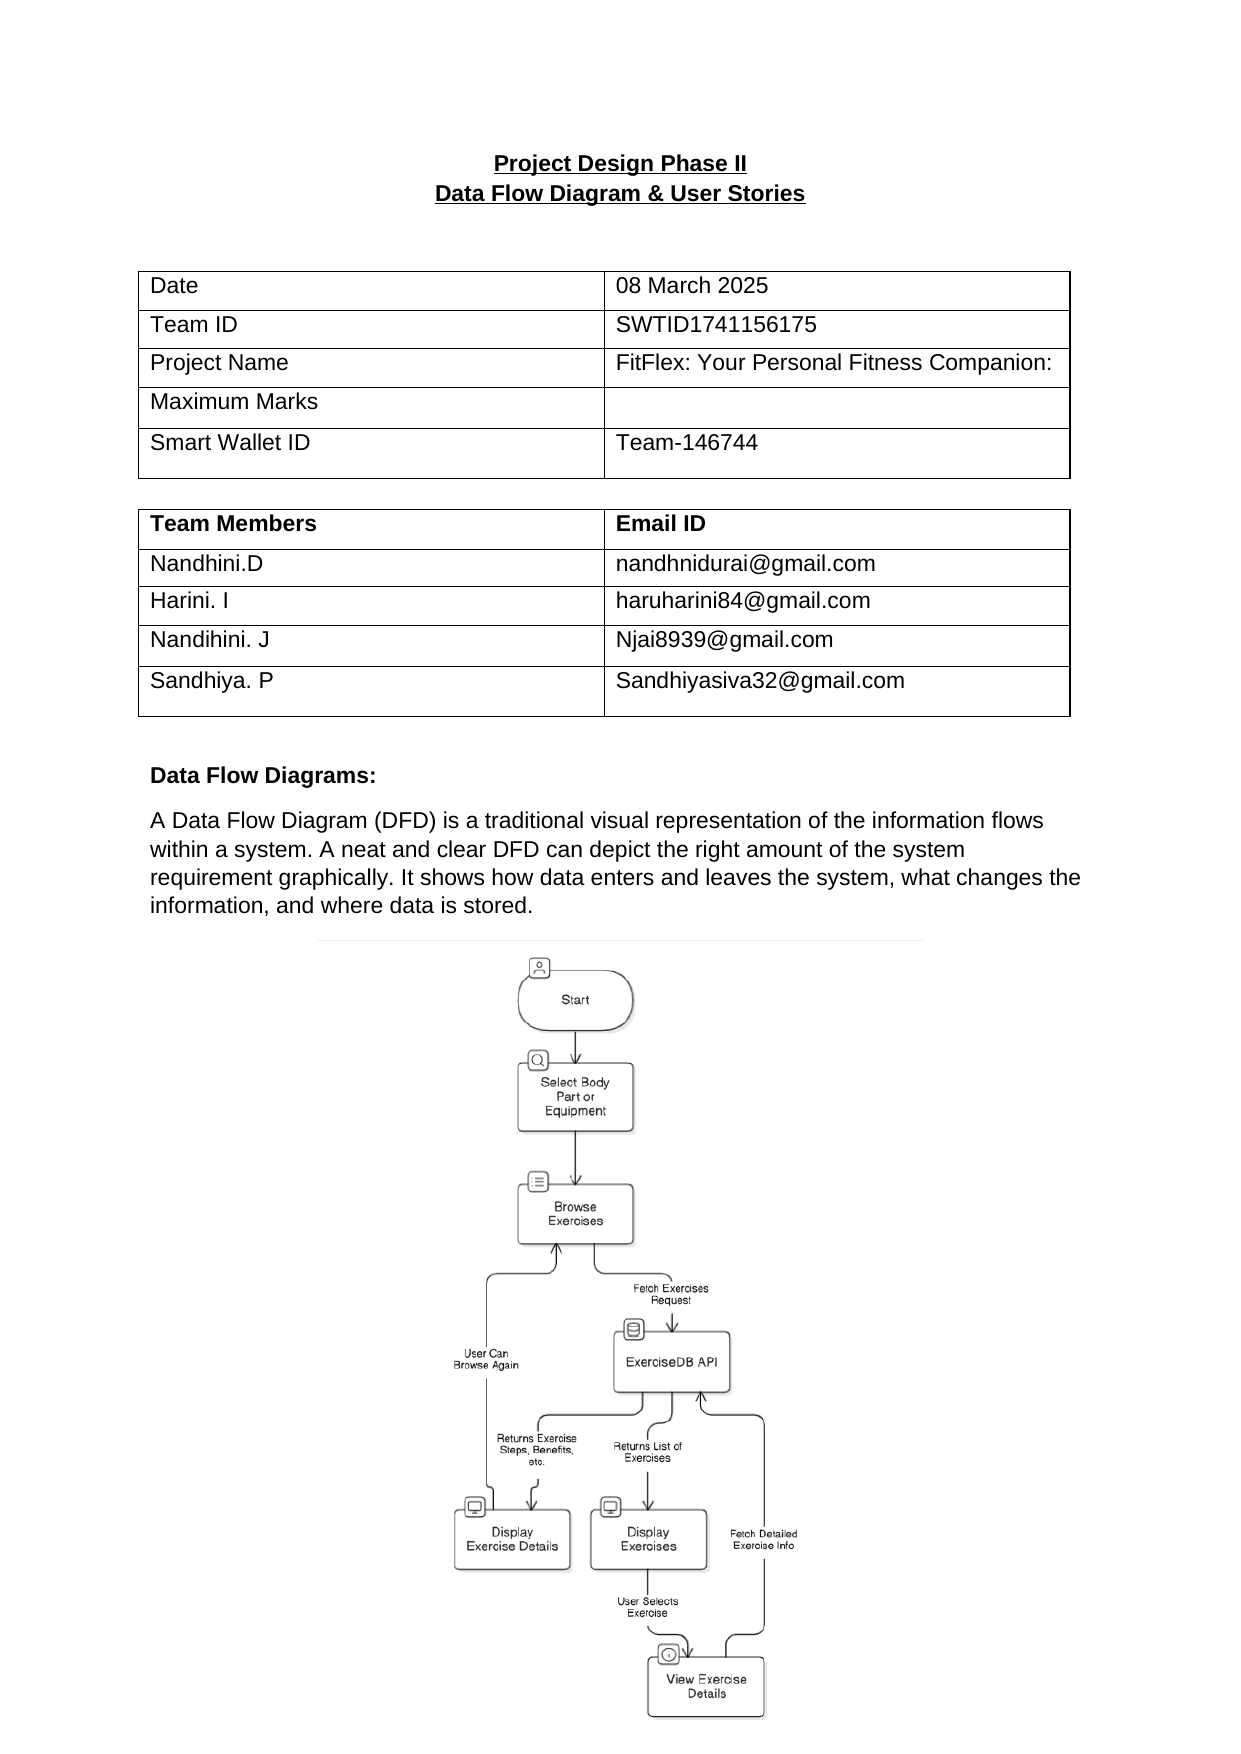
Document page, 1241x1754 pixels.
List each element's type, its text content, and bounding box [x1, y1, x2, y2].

text Data Flow Diagram & User Stories [150, 180, 1090, 207]
table_header Email ID [605, 510, 1069, 548]
table_cell FitFlex: Your Personal Fitness Companion: [605, 349, 1069, 387]
table_cell Nandihini. J [139, 626, 604, 666]
table_cell Sandhiya. P [139, 667, 604, 716]
table_header Team Members [139, 510, 604, 548]
table_cell Team ID [139, 311, 604, 348]
table_header Date [139, 272, 604, 310]
picture [317, 940, 924, 1725]
table_cell haruharini84@gmail.com [605, 587, 1069, 625]
table_cell Harini. I [139, 587, 604, 625]
table_cell Team-146744 [605, 429, 1069, 478]
text Data Flow Diagrams: [150, 762, 1090, 788]
table_header 08 March 2025 [605, 272, 1069, 310]
table_cell SWTID1741156175 [605, 311, 1069, 348]
text A Data Flow Diagram (DFD) is a traditional visual representation of the information flows within a system. A neat and clear DFD can depict the right amount of the system requirement graphically. It shows how data enters and leaves the system, what changes the information, and where data is stored. [150, 807, 1090, 919]
table_cell Smart Wallet ID [139, 429, 604, 478]
table_cell Sandhiyasiva32@gmail.com [605, 667, 1069, 716]
table_cell Maximum Marks [139, 388, 604, 428]
table_cell Nandhini.D [139, 550, 604, 586]
table_cell Project Name [139, 349, 604, 387]
text Project Design Phase II [150, 150, 1090, 176]
table_cell Njai8939@gmail.com [605, 626, 1069, 666]
table_cell [605, 388, 1069, 428]
table_cell nandhnidurai@gmail.com [605, 550, 1069, 586]
